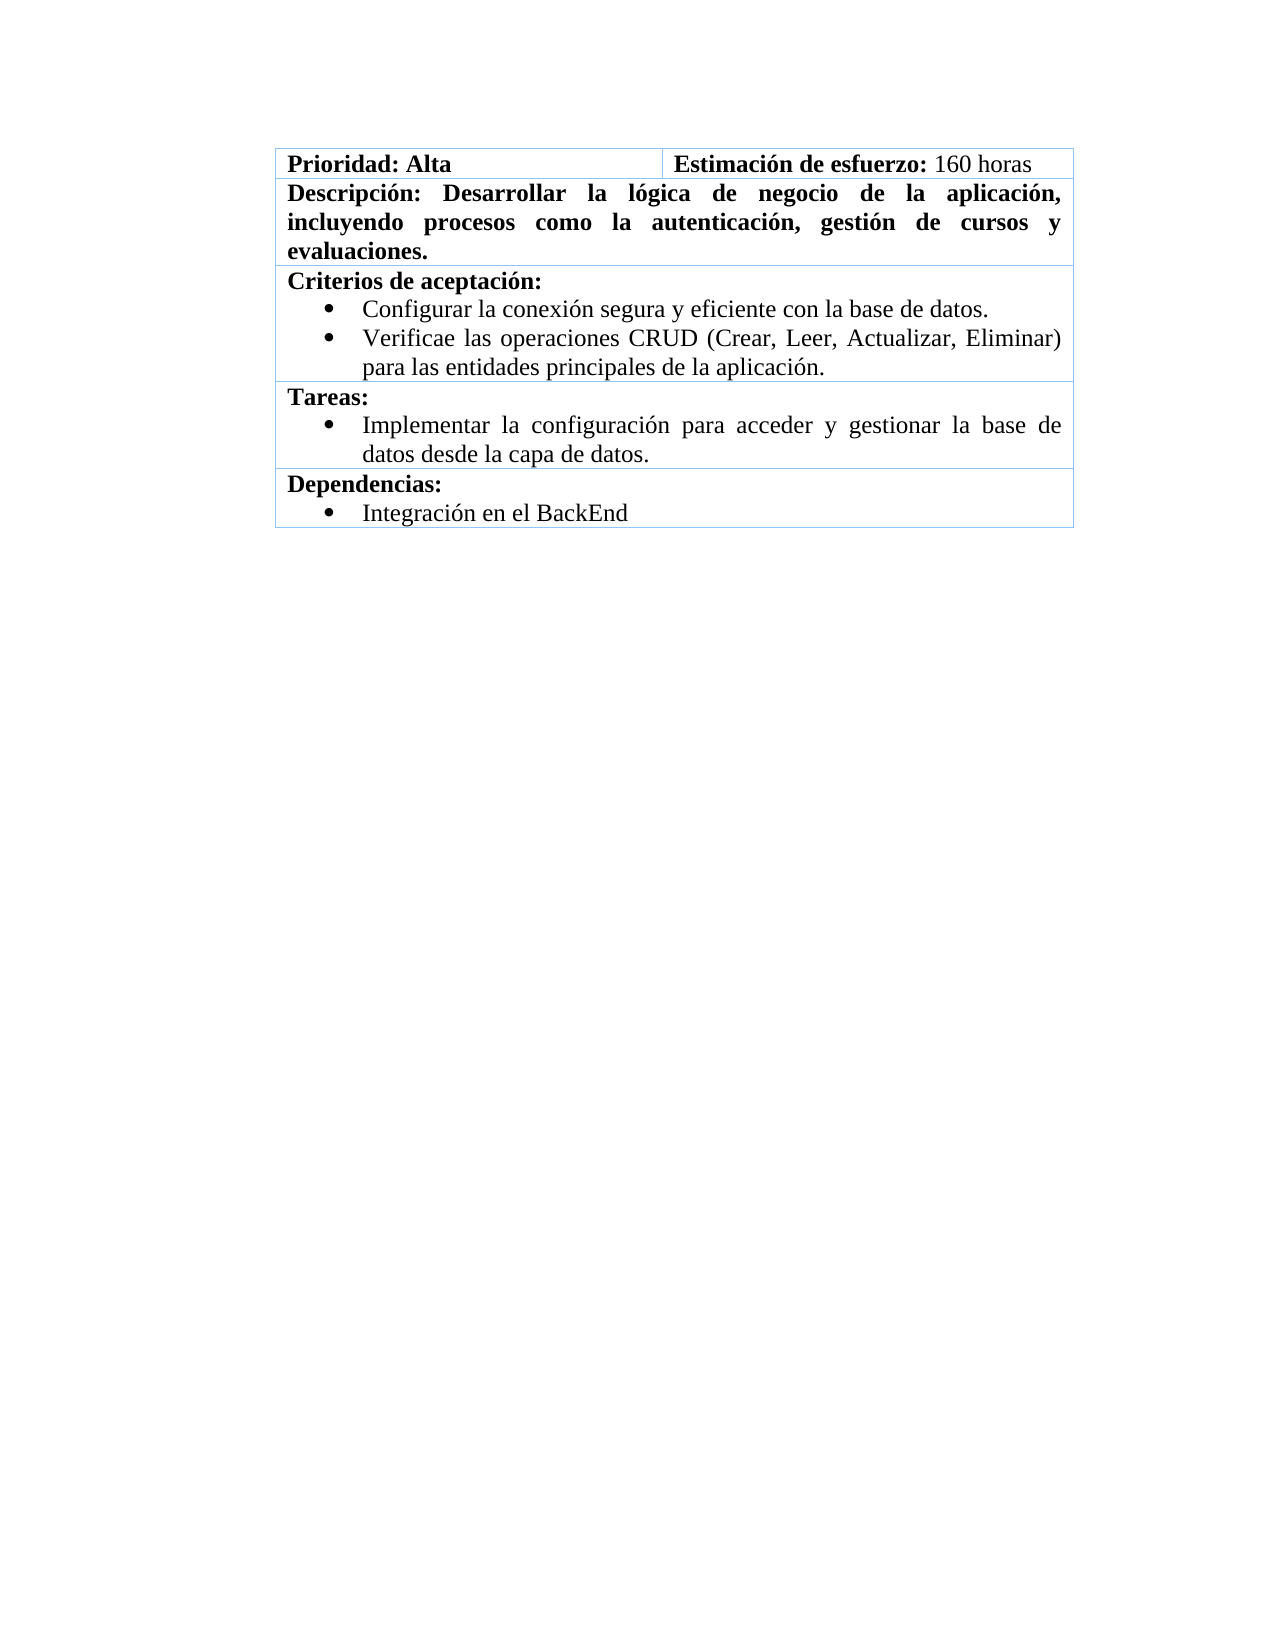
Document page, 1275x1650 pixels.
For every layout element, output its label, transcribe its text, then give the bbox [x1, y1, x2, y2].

table_cell Estimación de esfuerzo: 160 horas [663, 149, 1073, 177]
table_cell Descripción: Desarrollar la lógica de negocio de la aplicación, incluyendo procesos como la autenticación, gestión de cursos y evaluaciones. [276, 179, 1073, 265]
table_cell Tareas: Implementar la configuración para acceder y gestionar la base de datos desde la capa de datos. [276, 382, 1073, 468]
table_cell Criterios de aceptación: Configurar la conexión segura y eficiente con la base de datos. Verificae las operaciones CRUD (Crear, Leer, Actualizar, Eliminar) para las entidades principales de la aplicación. [276, 266, 1073, 381]
table_cell Prioridad: Alta [276, 149, 662, 177]
table_cell Dependencias: Integración en el BackEnd [276, 469, 1073, 527]
